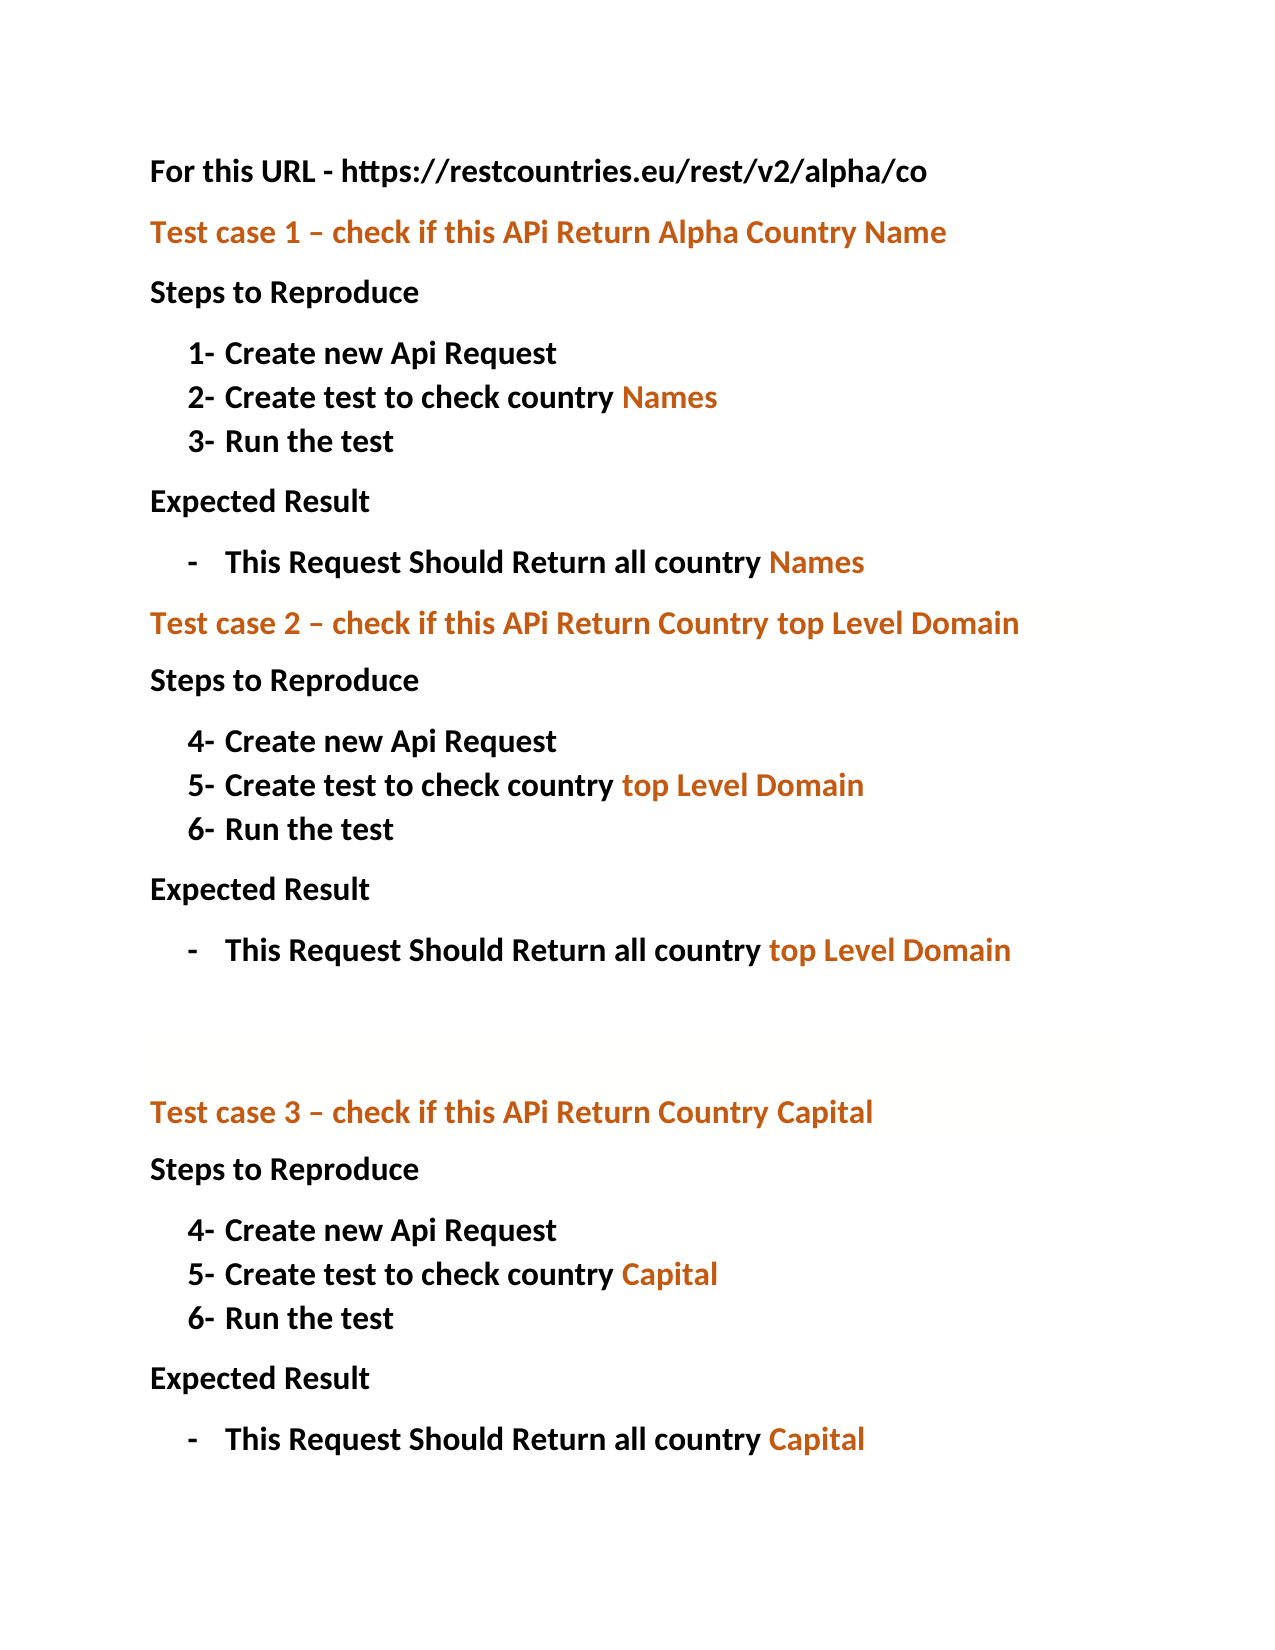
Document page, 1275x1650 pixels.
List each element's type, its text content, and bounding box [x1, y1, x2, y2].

text Steps to Reproduce [150, 659, 1125, 700]
list Create test to check country Names [187, 376, 1125, 417]
list This Request Should Return all country top Level Domain [187, 929, 1125, 969]
text Expected Result [150, 1357, 1125, 1398]
list Create new Api Request [187, 720, 1125, 760]
list Create new Api Request [187, 332, 1125, 373]
text Expected Result [150, 480, 1125, 521]
text Steps to Reproduce [150, 1148, 1125, 1189]
list Run the test [187, 1297, 1125, 1337]
text For this URL - https://restcountries.eu/rest/v2/alpha/co [150, 150, 1125, 191]
text Test case 2 – check if this APi Return Country top Level Domain [150, 602, 1125, 642]
list Create new Api Request [187, 1209, 1125, 1249]
list Run the test [187, 420, 1125, 461]
text Test case 3 – check if this APi Return Country Capital [150, 1091, 1125, 1132]
list Create test to check country Capital [187, 1253, 1125, 1293]
list Create test to check country top Level Domain [187, 764, 1125, 804]
text Expected Result [150, 868, 1125, 909]
list This Request Should Return all country Names [187, 541, 1125, 582]
list Run the test [187, 808, 1125, 848]
text Test case 1 – check if this APi Return Alpha Country Name [150, 211, 1125, 251]
list This Request Should Return all country Capital [187, 1418, 1125, 1459]
text Steps to Reproduce [150, 271, 1125, 312]
